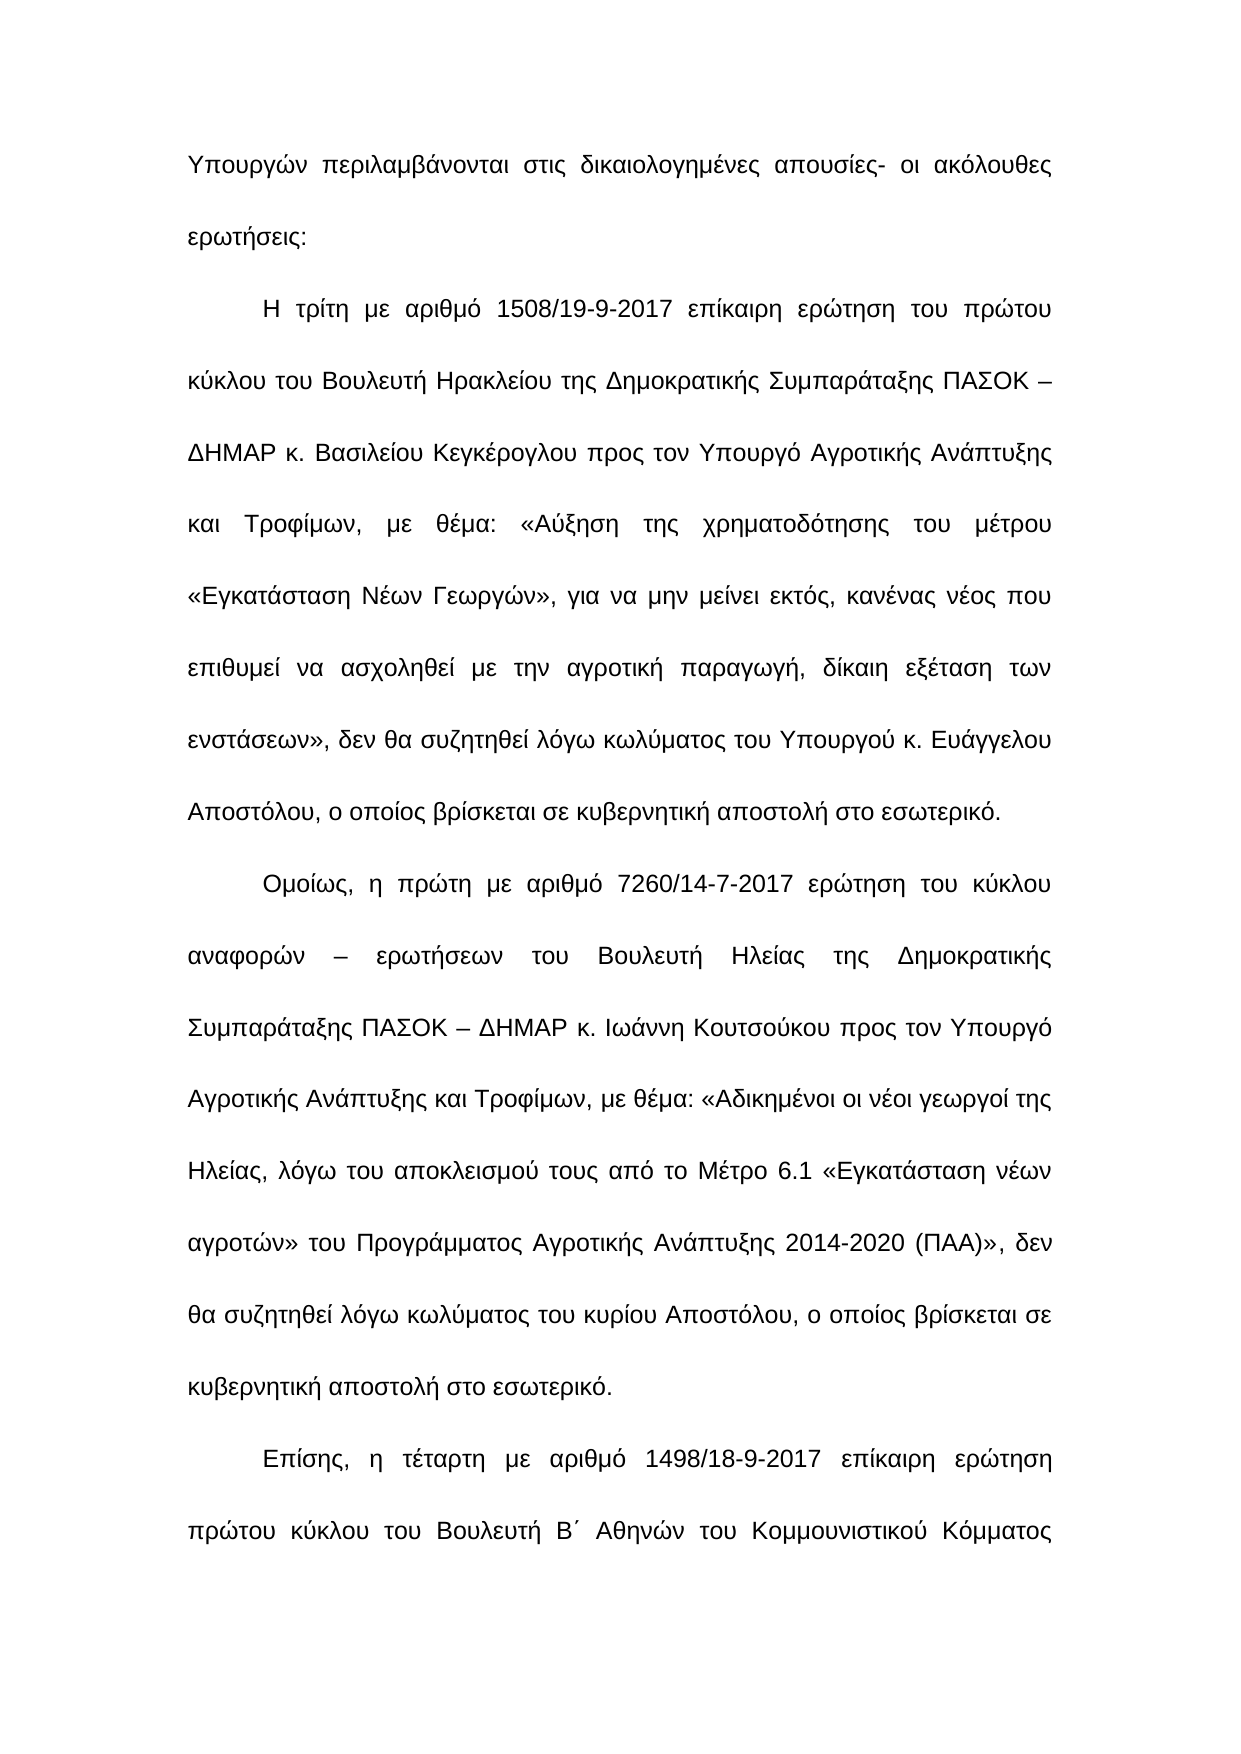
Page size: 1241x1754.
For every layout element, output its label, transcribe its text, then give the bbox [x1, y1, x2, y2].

text Ομοίως, η πρώτη με αριθμό 7260/14-7-2017 ερώτηση του κύκλου αναφορών – ερωτήσεων του Βουλευτή Ηλείας της Δημοκρατικής Συμπαράταξης ΠΑΣΟΚ – ΔΗΜΑΡ κ. Ιωάννη Κουτσούκου προς τον Υπουργό Αγροτικής Ανάπτυξης και Τροφίμων, με θέμα: «Αδικημένοι οι νέοι γεωργοί της Ηλείας, λόγω του αποκλεισμού τους από το Μέτρο 6.1 «Εγκατάσταση νέων αγροτών» του Προγράμματος Αγροτικής Ανάπτυξης 2014-2020 (ΠΑΑ)», δεν θα συζητηθεί λόγω κωλύματος του κυρίου Αποστόλου, ο οποίος βρίσκεται σε κυβερνητική αποστολή στο εσωτερικό. [187, 869, 1053, 1106]
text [187, 150, 1053, 251]
text Η τρίτη με αριθμό 1508/19-9-2017 επίκαιρη ερώτηση του πρώτου κύκλου του Βουλευτή Ηρακλείου της Δημοκρατικής Συμπαράταξης ΠΑΣΟΚ –ΔΗΜΑΡ κ. Βασιλείου Κεγκέρογλου προς τον Υπουργό Αγροτικής Ανάπτυξης και Τροφίμων, με θέμα: «Αύξηση της χρηματοδότησης του μέτρου «Εγκατάσταση Νέων Γεωργών», για να μην μείνει εκτός, κανένας νέος που επιθυμεί να ασχοληθεί με την αγροτική παραγωγή, δίκαιη εξέταση των ενστάσεων», δεν θα συζητηθεί λόγω κωλύματος του Υπουργού κ. Ευάγγελου Αποστόλου, ο οποίος βρίσκεται σε κυβερνητική αποστολή στο εσωτερικό. [187, 294, 1053, 826]
text Ομοίως, η πρώτη με αριθμό 7260/14-7-2017 ερώτηση του κύκλου αναφορών – ερωτήσεων του Βουλευτή Ηλείας της Δημοκρατικής Συμπαράταξης ΠΑΣΟΚ – ΔΗΜΑΡ κ. Ιωάννη Κουτσούκου προς τον Υπουργό Αγροτικής Ανάπτυξης και Τροφίμων, με θέμα: «Αδικημένοι οι νέοι γεωργοί της Ηλείας, λόγω του αποκλεισμού τους από το Μέτρο 6.1 «Εγκατάσταση νέων αγροτών» του Προγράμματος Αγροτικής Ανάπτυξης 2014-2020 (ΠΑΑ)», δεν θα συζητηθεί λόγω κωλύματος του κυρίου Αποστόλου, ο οποίος βρίσκεται σε κυβερνητική αποστολή στο εσωτερικό. [187, 1107, 1053, 1401]
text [187, 1444, 1053, 1544]
